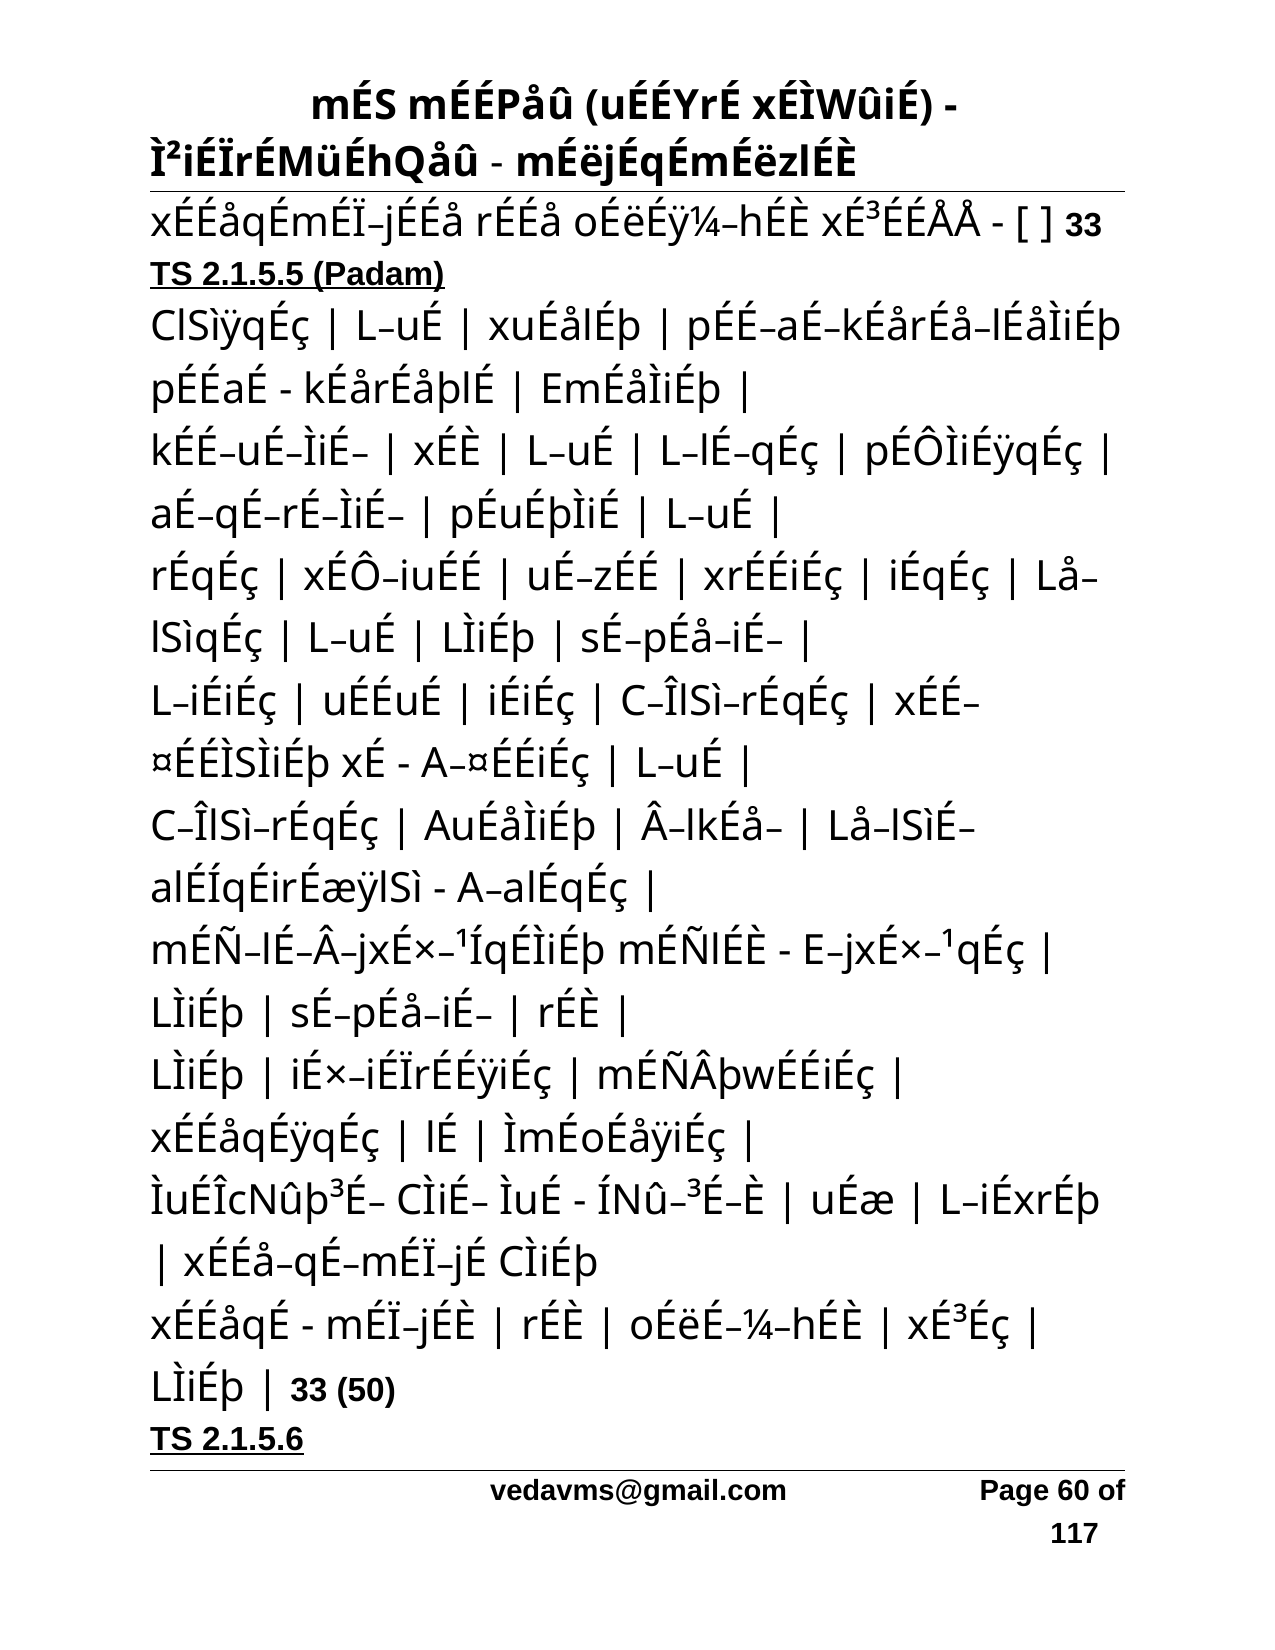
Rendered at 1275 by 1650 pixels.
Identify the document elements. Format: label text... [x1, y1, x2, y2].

text xÉÉåqÉ - mÉÏ–jÉÈ | rÉÈ | oÉëÉ–¼–hÉÈ | xÉ³Éç | LÌiÉþ | 33 (50) [150, 1294, 1125, 1414]
text TS 2.1.5.6 [150, 1419, 1158, 1458]
text C–ÎlSì–rÉqÉç | AuÉåÌiÉþ | Â–lkÉå– | Lå–lSìÉ–alÉÍqÉirÉæÿlSì - A–alÉqÉç | [150, 795, 1125, 914]
text LÌiÉþ | iÉ×–iÉÏrÉÉÿiÉç | mÉÑÂþwÉÉiÉç | xÉÉåqÉÿqÉç | lÉ | ÌmÉoÉåÿiÉç | [150, 1045, 1125, 1164]
text kÉÉ–uÉ–ÌiÉ– | xÉÈ | L–uÉ | L–lÉ–qÉç | pÉÔÌiÉÿqÉç | aÉ–qÉ–rÉ–ÌiÉ– | pÉuÉþÌiÉ | L–uÉ | [150, 421, 1125, 540]
text TS 2.1.5.5 (Padam) [150, 254, 1125, 292]
text ÌuÉÎcNûþ³É– CÌiÉ– ÌuÉ - ÍNû–³É–È | uÉæ | L–iÉxrÉþ | xÉÉå–qÉ–mÉÏ–jÉ CÌiÉþ [150, 1170, 1125, 1289]
text rÉ AÉ iÉ×–iÉÏrÉÉ–iÉç mÉÑÂþwÉÉ–jÉç xÉÉåqÉ–Ç lÉ ÌmÉoÉå–Sè-ÌuÉÎcNûþ³ÉÉå– uÉÉ L–iÉxrÉþ xÉÉåqÉmÉÏ–jÉÉå rÉÉå oÉëÉÿ¼–hÉÈ xÉ³ÉÉÅÅ - [ ] 33 [150, 192, 1125, 248]
text rÉqÉç | xÉÔ–iuÉÉ | uÉ–zÉÉ | xrÉÉiÉç | iÉqÉç | Lå–lSìqÉç | L–uÉ | LÌiÉþ | sÉ–pÉå–iÉ– | [150, 546, 1125, 665]
text L–iÉiÉç | uÉÉuÉ | iÉiÉç | C–ÎlSì–rÉqÉç | xÉÉ–¤ÉÉÌSÌiÉþ xÉ - A–¤ÉÉiÉç | L–uÉ | [150, 671, 1125, 790]
text mÉÑ–lÉ–Â–jxÉ×–¹ÍqÉÌiÉþ mÉÑlÉÈ - E–jxÉ×–¹qÉç | LÌiÉþ | sÉ–pÉå–iÉ– | rÉÈ | [150, 920, 1125, 1039]
text ClSìÿqÉç | L–uÉ | xuÉålÉþ | pÉÉ–aÉ–kÉårÉå–lÉåÌiÉþ pÉÉaÉ - kÉårÉåþlÉ | EmÉåÌiÉþ | [150, 296, 1125, 415]
